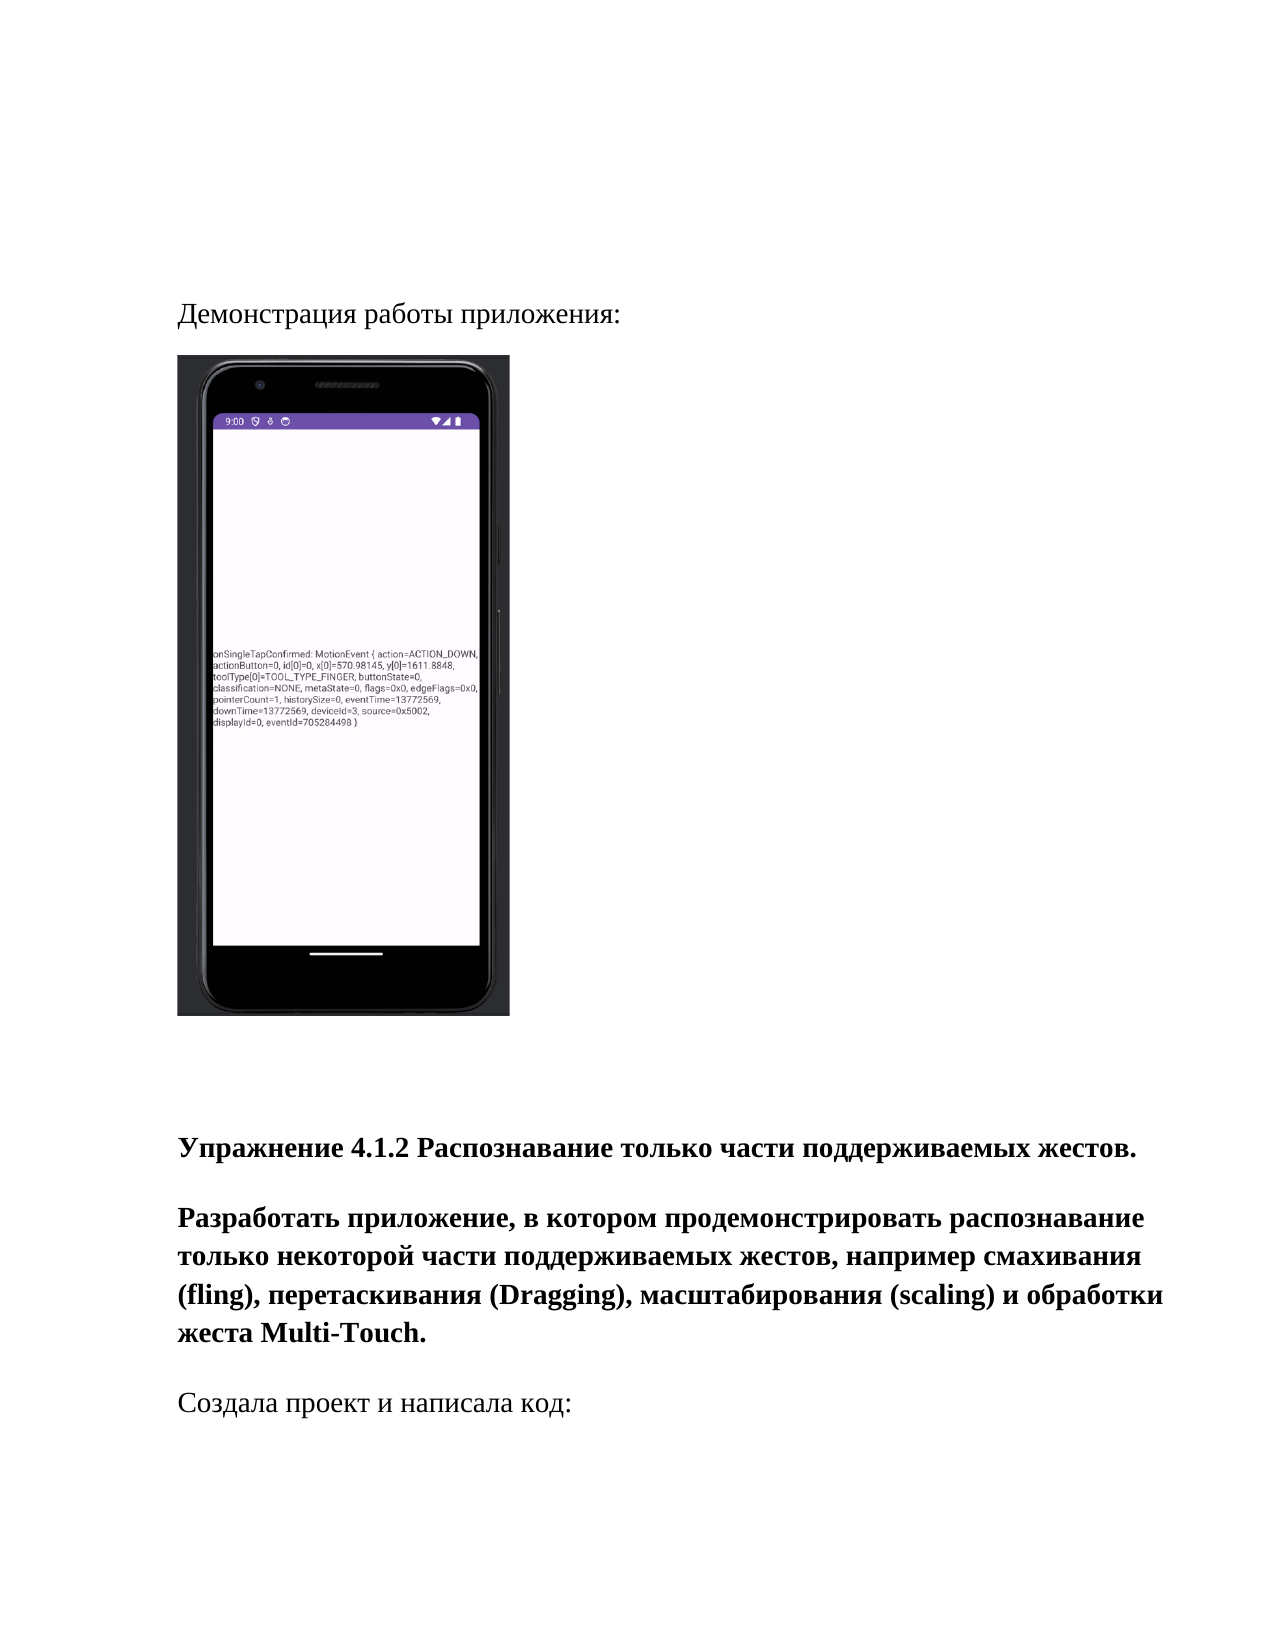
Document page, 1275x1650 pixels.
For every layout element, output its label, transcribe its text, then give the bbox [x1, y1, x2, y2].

text Создала проект и написала код: [177, 1385, 1186, 1419]
text Разработать приложение, в котором продемонстрировать распознавание только некоторой части поддерживаемых жестов, например смахивания (fling), перетаскивания (Dragging), масштабирования (scaling) и обработки жеста Multi-Touch. [177, 1200, 1186, 1349]
text Демонстрация работы приложения: [177, 296, 1186, 330]
picture [177, 355, 510, 1016]
text Упражнение 4.1.2 Распознавание только части поддерживаемых жестов. [177, 1130, 1186, 1163]
